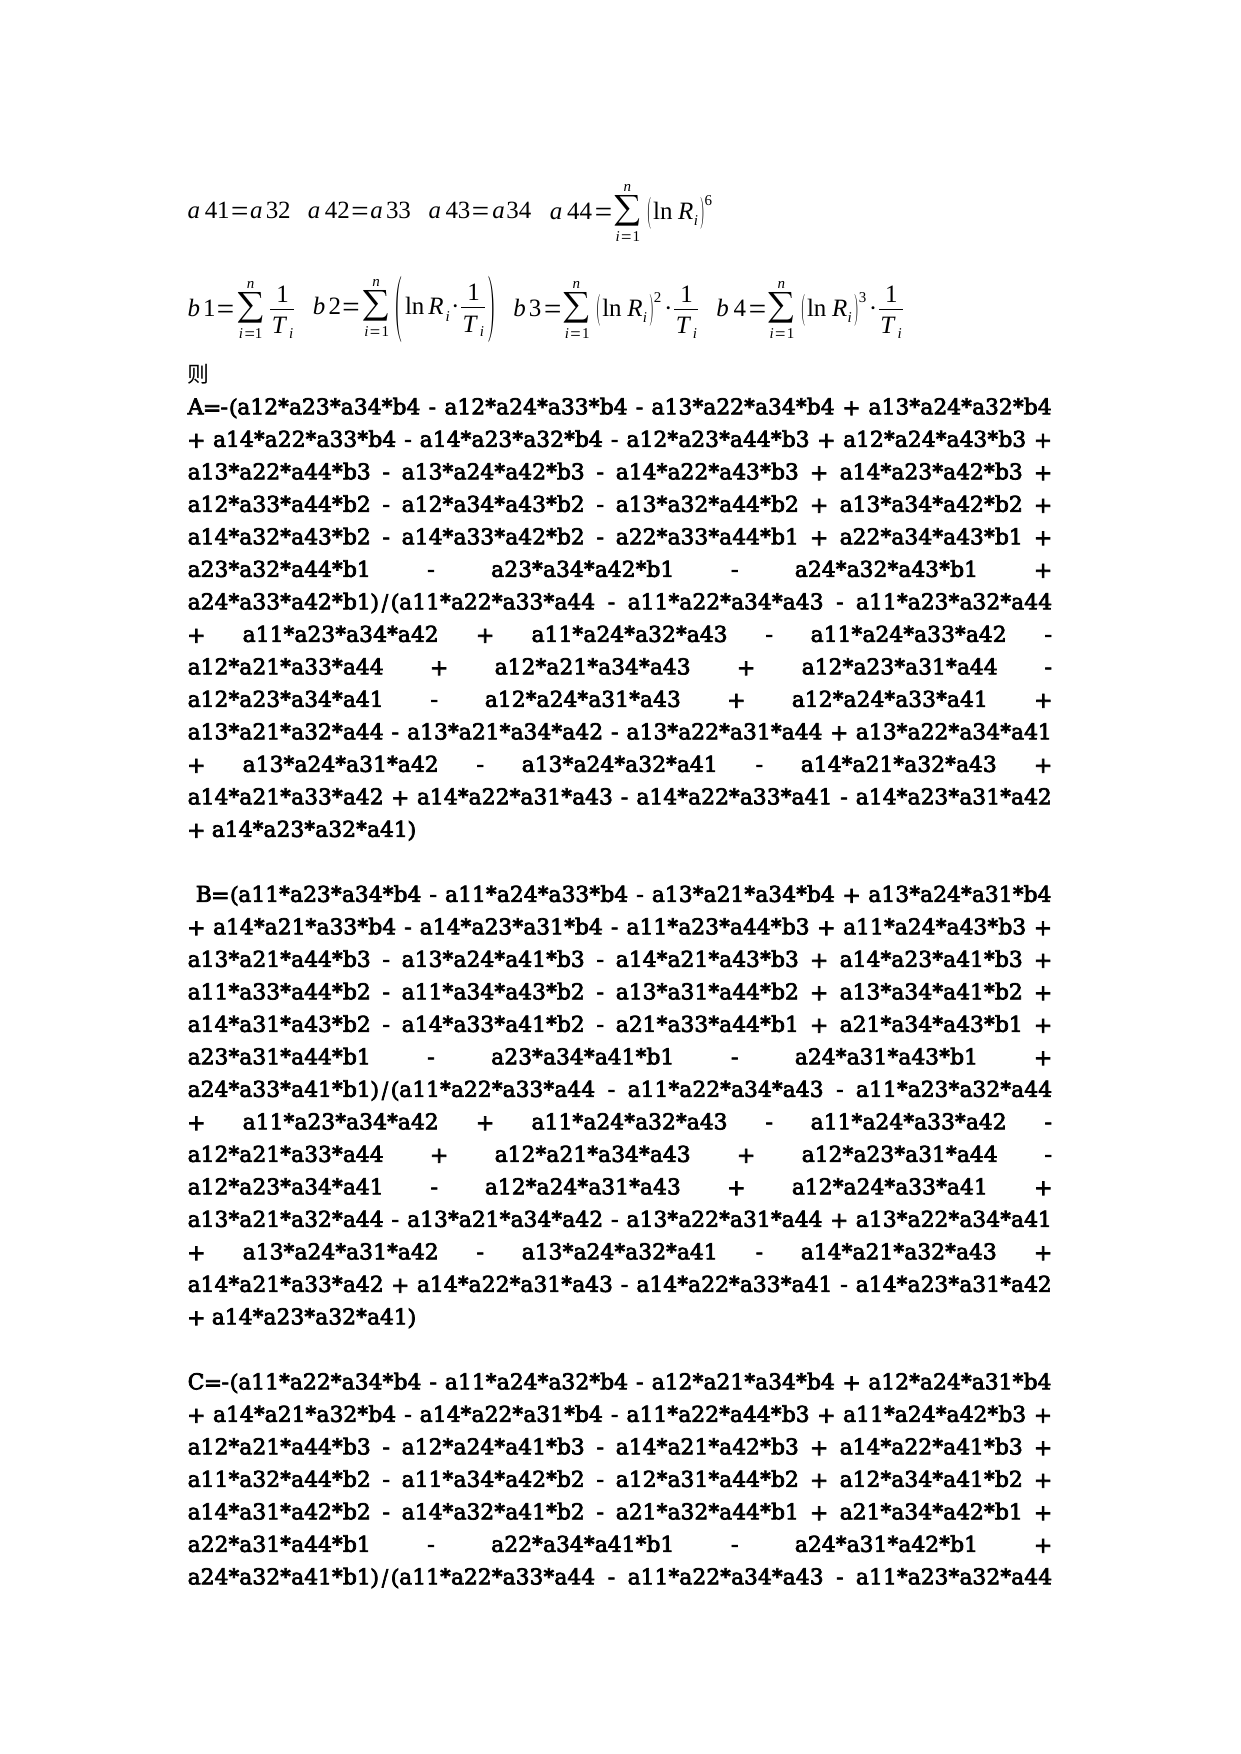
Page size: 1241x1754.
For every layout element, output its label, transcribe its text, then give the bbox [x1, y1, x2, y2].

text B=(a11*a23*a34*b4 - a11*a24*a33*b4 - a13*a21*a34*b4 + a13*a24*a31*b4 + a14*a21*a33*b4 - a14*a23*a31*b4 - a11*a23*a44*b3 + a11*a24*a43*b3 + a13*a21*a44*b3 - a13*a24*a41*b3 - a14*a21*a43*b3 + a14*a23*a41*b3 + a11*a33*a44*b2 - a11*a34*a43*b2 - a13*a31*a44*b2 + a13*a34*a41*b2 + a14*a31*a43*b2 - a14*a33*a41*b2 - a21*a33*a44*b1 + a21*a34*a43*b1 + a23*a31*a44*b1 - a23*a34*a41*b1 - a24*a31*a43*b1 + a24*a33*a41*b1)/(a11*a22*a33*a44 - a11*a22*a34*a43 - a11*a23*a32*a44 + a11*a23*a34*a42 + a11*a24*a32*a43 - a11*a24*a33*a42 - a12*a21*a33*a44 + a12*a21*a34*a43 + a12*a23*a31*a44 - a12*a23*a34*a41 - a12*a24*a31*a43 + a12*a24*a33*a41 + a13*a21*a32*a44 - a13*a21*a34*a42 - a13*a22*a31*a44 + a13*a22*a34*a41 + a13*a24*a31*a42 - a13*a24*a32*a41 - a14*a21*a32*a43 + a14*a21*a33*a42 + a14*a22*a31*a43 - a14*a22*a33*a41 - a14*a23*a31*a42 + a14*a23*a32*a41) [187, 877, 1053, 1332]
text 则 [187, 357, 1053, 389]
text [187, 1364, 1053, 1592]
text A=-(a12*a23*a34*b4 - a12*a24*a33*b4 - a13*a22*a34*b4 + a13*a24*a32*b4 + a14*a22*a33*b4 - a14*a23*a32*b4 - a12*a23*a44*b3 + a12*a24*a43*b3 + a13*a22*a44*b3 - a13*a24*a42*b3 - a14*a22*a43*b3 + a14*a23*a42*b3 + a12*a33*a44*b2 - a12*a34*a43*b2 - a13*a32*a44*b2 + a13*a34*a42*b2 + a14*a32*a43*b2 - a14*a33*a42*b2 - a22*a33*a44*b1 + a22*a34*a43*b1 + a23*a32*a44*b1 - a23*a34*a42*b1 - a24*a32*a43*b1 + a24*a33*a42*b1)/(a11*a22*a33*a44 - a11*a22*a34*a43 - a11*a23*a32*a44 + a11*a23*a34*a42 + a11*a24*a32*a43 - a11*a24*a33*a42 - a12*a21*a33*a44 + a12*a21*a34*a43 + a12*a23*a31*a44 - a12*a23*a34*a41 - a12*a24*a31*a43 + a12*a24*a33*a41 + a13*a21*a32*a44 - a13*a21*a34*a42 - a13*a22*a31*a44 + a13*a22*a34*a41 + a13*a24*a31*a42 - a13*a24*a32*a41 - a14*a21*a32*a43 + a14*a21*a33*a42 + a14*a22*a31*a43 - a14*a22*a33*a41 - a14*a23*a31*a42 + a14*a23*a32*a41) [187, 389, 1053, 844]
